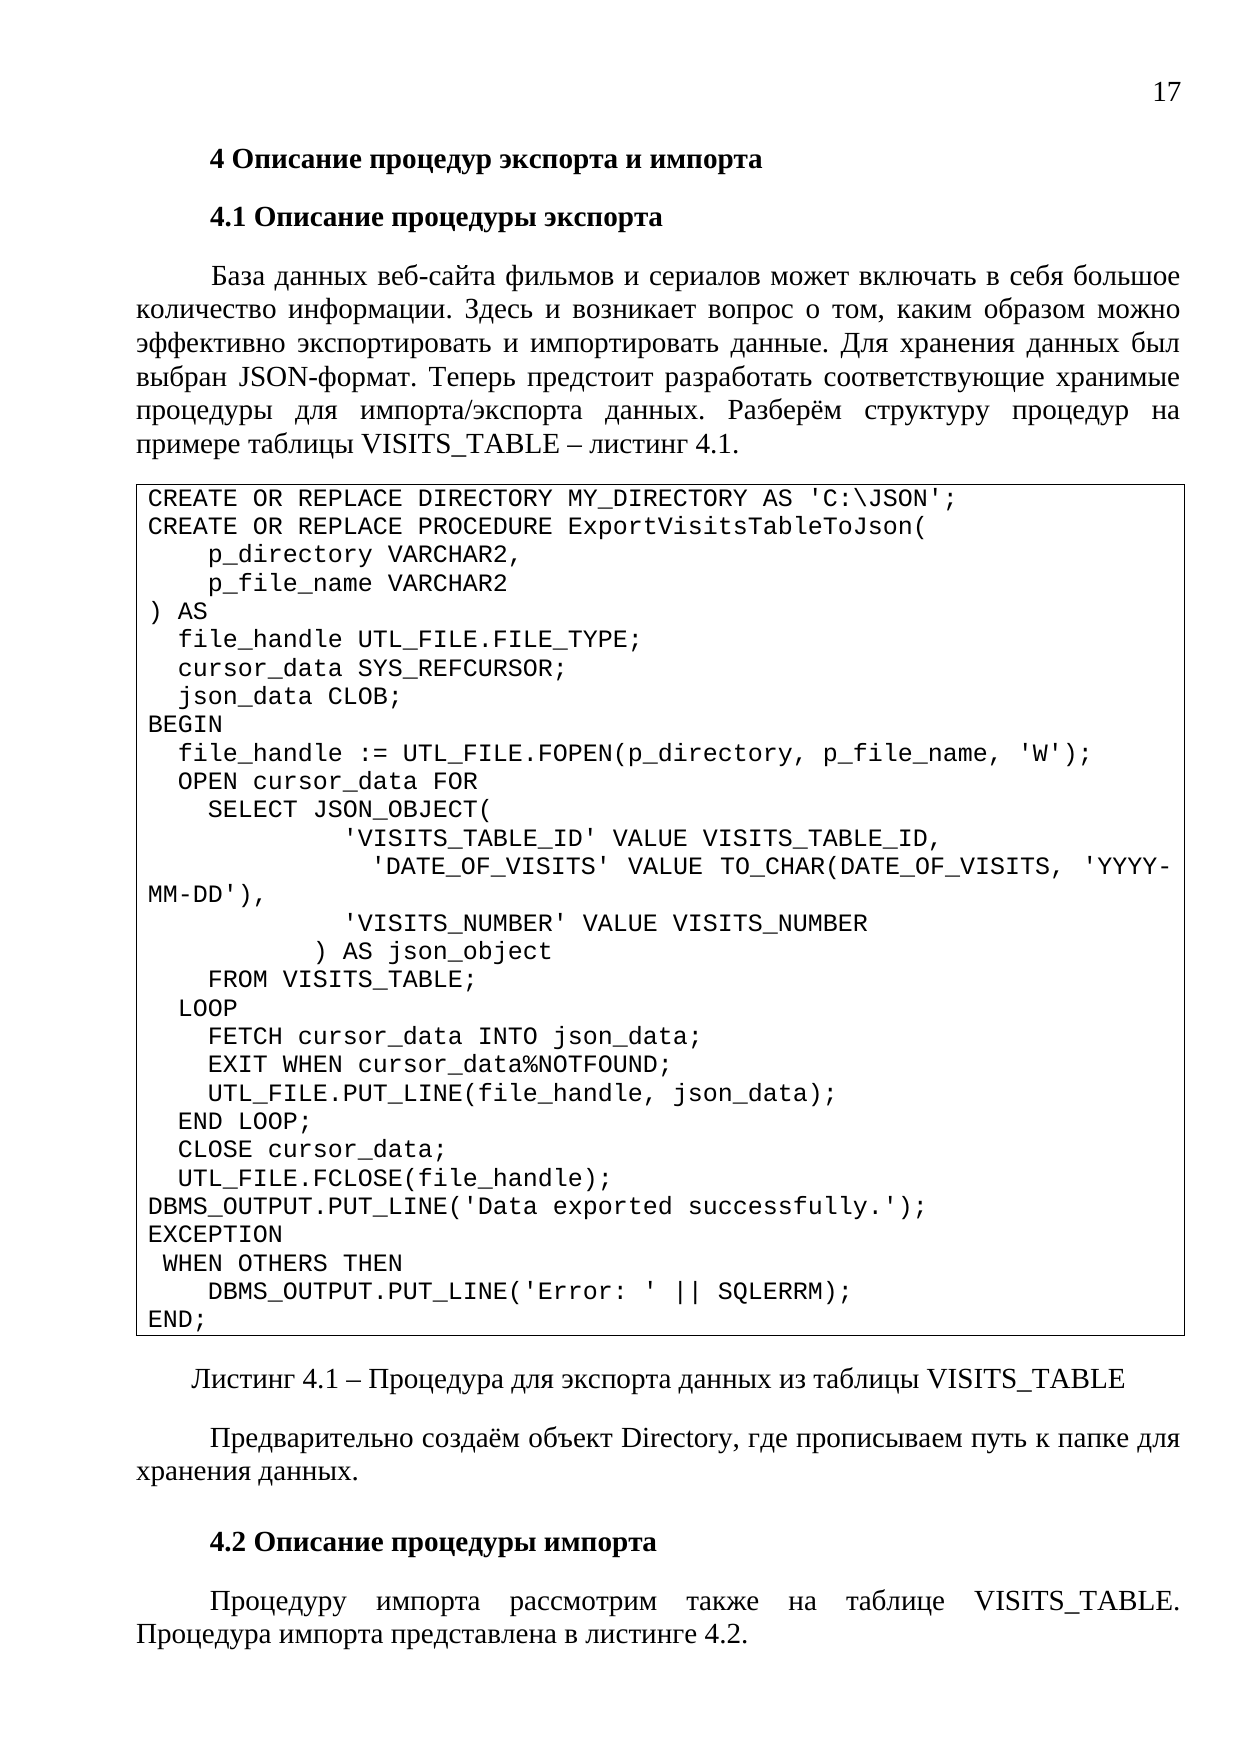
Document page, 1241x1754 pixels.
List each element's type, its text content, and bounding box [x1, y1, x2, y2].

subtitle 4 Описание процедур экспорта и импорта [136, 141, 1181, 174]
table_header CREATE OR REPLACE DIRECTORY MY_DIRECTORY AS 'C:\JSON'; CREATE OR REPLACE PROCEDURE ExportVisitsTableToJson( p_directory VARCHAR2, p_file_name VARCHAR2 ) AS file_handle UTL_FILE.FILE_TYPE; cursor_data SYS_REFCURSOR; json_data CLOB; BEGIN file_handle := UTL_FILE.FOPEN(p_directory, p_file_name, 'W'); OPEN cursor_data FOR SELECT JSON_OBJECT( 'VISITS_TABLE_ID' VALUE VISITS_TABLE_ID, 'DATE_OF_VISITS' VALUE TO_CHAR(DATE_OF_VISITS, 'YYYY-MM-DD'), 'VISITS_NUMBER' VALUE VISITS_NUMBER ) AS json_object FROM VISITS_TABLE; LOOP FETCH cursor_data INTO json_data; EXIT WHEN cursor_data%NOTFOUND; UTL_FILE.PUT_LINE(file_handle, json_data); END LOOP; CLOSE cursor_data; UTL_FILE.FCLOSE(file_handle); DBMS_OUTPUT.PUT_LINE('Data exported successfully.'); EXCEPTION WHEN OTHERS THEN DBMS_OUTPUT.PUT_LINE('Error: ' || SQLERRM); END; [137, 485, 1184, 1335]
text Листинг 4.1 – Процедура для экспорта данных из таблицы VISITS_TABLE [136, 1361, 1181, 1395]
text Процедуру импорта рассмотрим также на таблице VISITS_TABLE. Процедура импорта представлена в листинге 4.2. [136, 1583, 1181, 1650]
list 4.2 Описание процедуры импорта [136, 1524, 1181, 1558]
list 4.1 Описание процедуры экспорта [210, 199, 1181, 233]
text Предварительно создаём объект Directory, где прописываем путь к папке для хранения данных. [136, 1420, 1181, 1487]
text База данных веб-сайта фильмов и сериалов может включать в себя большое количество информации. Здесь и возникает вопрос о том, каким образом можно эффективно экспортировать и импортировать данные. Для хранения данных был выбран JSON-формат. Теперь предстоит разработать соответствующие хранимые процедуры для импорта/экспорта данных. Разберём структуру процедур на примере таблицы VISITS_TABLE – листинг 4.1. [136, 258, 1181, 459]
